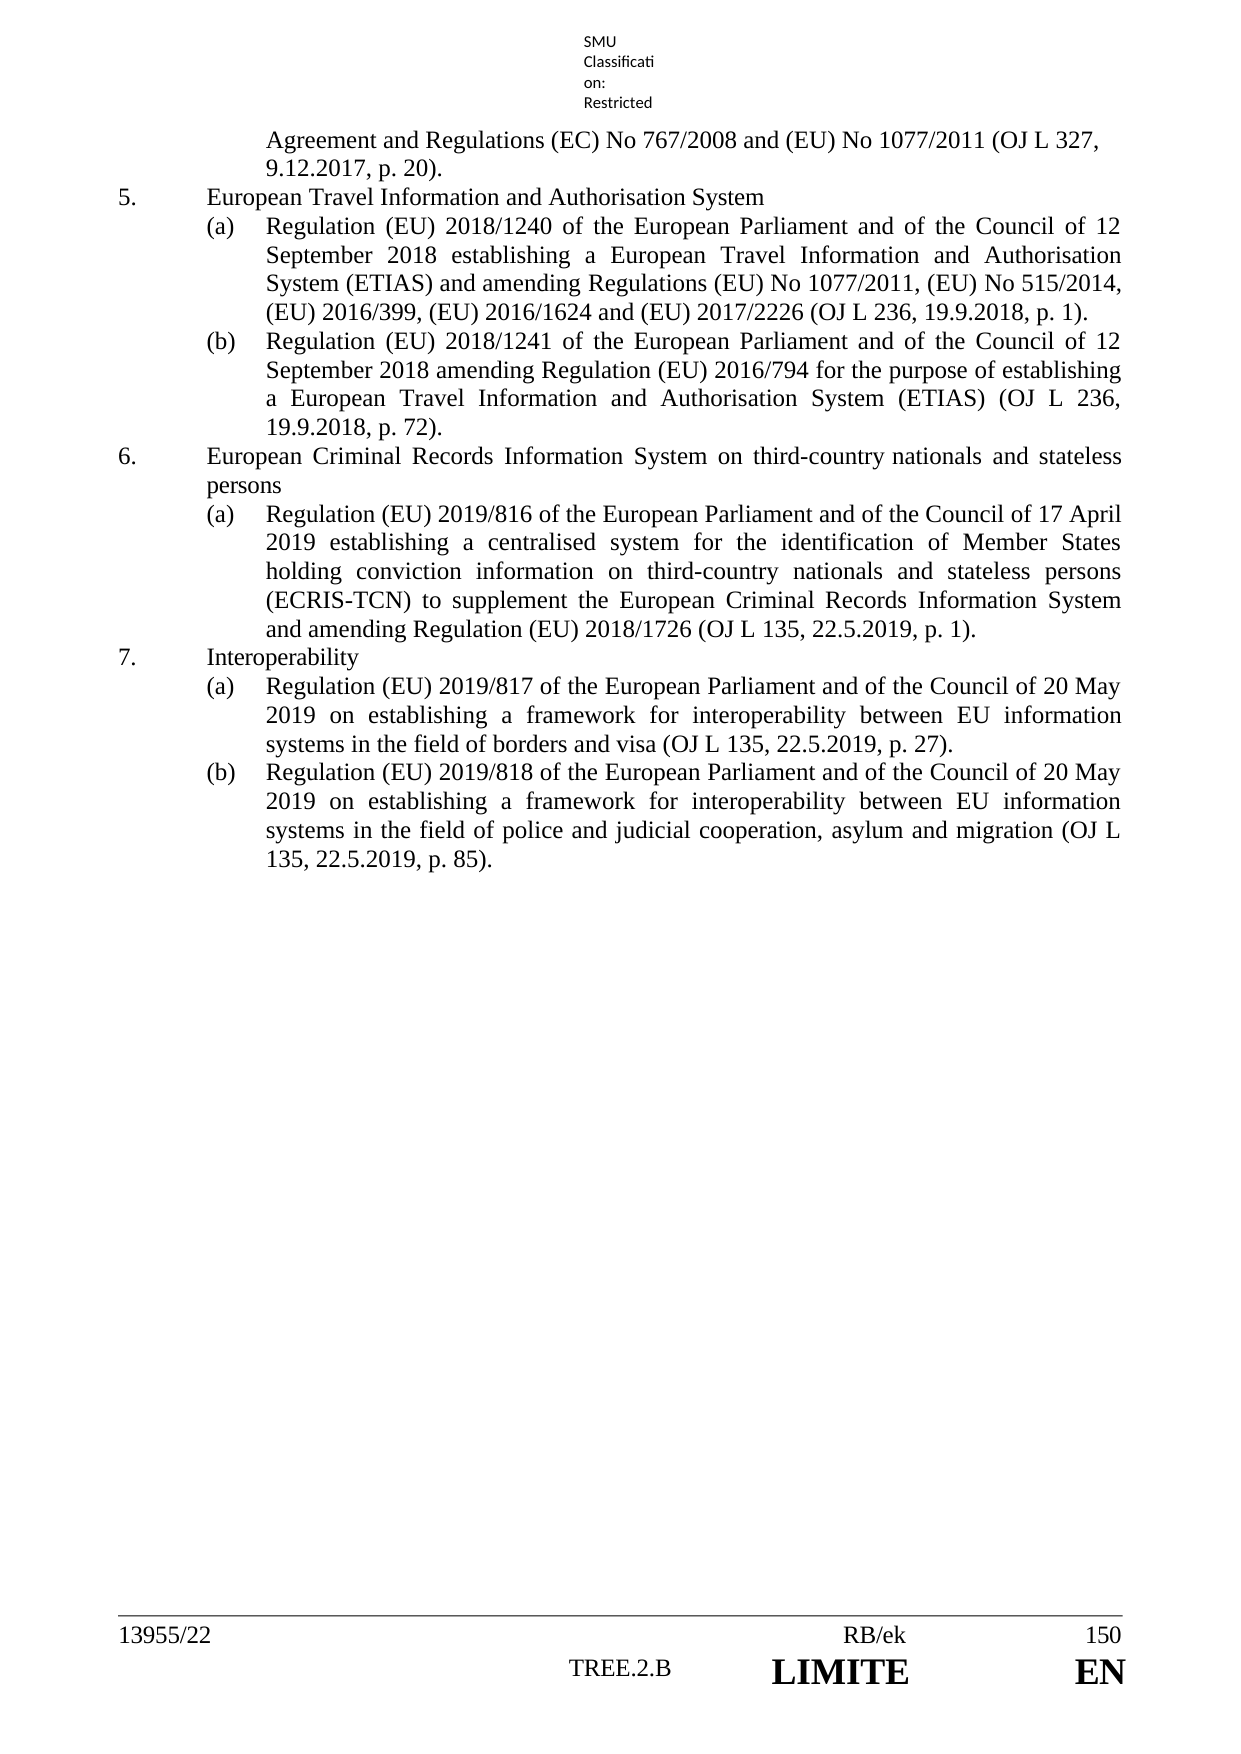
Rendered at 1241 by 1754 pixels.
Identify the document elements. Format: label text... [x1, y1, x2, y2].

list Regulation (EU) 2018/1241 of the European Parliament and of the Council of 12 September 2018 amending Regulation (EU) 2016/794 for the purpose of establishing a European Travel Information and Authorisation System (ETIAS) (OJ L 236, 19.9.2018, p. 72). [206, 326, 1122, 441]
list Regulation (EU) 2019/818 of the European Parliament and of the Council of 20 May 2019 on establishing a framework for interoperability between EU information systems in the field of police and judicial cooperation, asylum and migration (OJ L 135, 22.5.2019, p. 85). [206, 757, 1122, 872]
list Regulation (EU) 2018/1240 of the European Parliament and of the Council of 12 September 2018 establishing a European Travel Information and Authorisation System (ETIAS) and amending Regulations (EU) No 1077/2011, (EU) No 515/2014, (EU) 2016/399, (EU) 2016/1624 and (EU) 2017/2226 (OJ L 236, 19.9.2018, p. 1). [206, 211, 1122, 326]
list Regulation (EU) 2019/817 of the European Parliament and of the Council of 20 May 2019 on establishing a framework for interoperability between EU information systems in the field of borders and visa (OJ L 135, 22.5.2019, p. 27). [206, 671, 1122, 757]
list Interoperability [118, 642, 1134, 671]
list European Criminal Records Information System on third-country nationals and stateless persons [118, 441, 1122, 498]
text Agreement and Regulations (EC) No 767/2008 and (EU) No 1077/2011 (OJ L 327, 9.12.2017, p. 20). [266, 125, 1134, 182]
list European Travel Information and Authorisation System [118, 182, 1134, 211]
list Regulation (EU) 2019/816 of the European Parliament and of the Council of 17 April 2019 establishing a centralised system for the identification of Member States holding conviction information on third-country nationals and stateless persons (ECRIS-TCN) to supplement the European Criminal Records Information System and amending Regulation (EU) 2018/1726 (OJ L 135, 22.5.2019, p. 1). [206, 499, 1122, 642]
